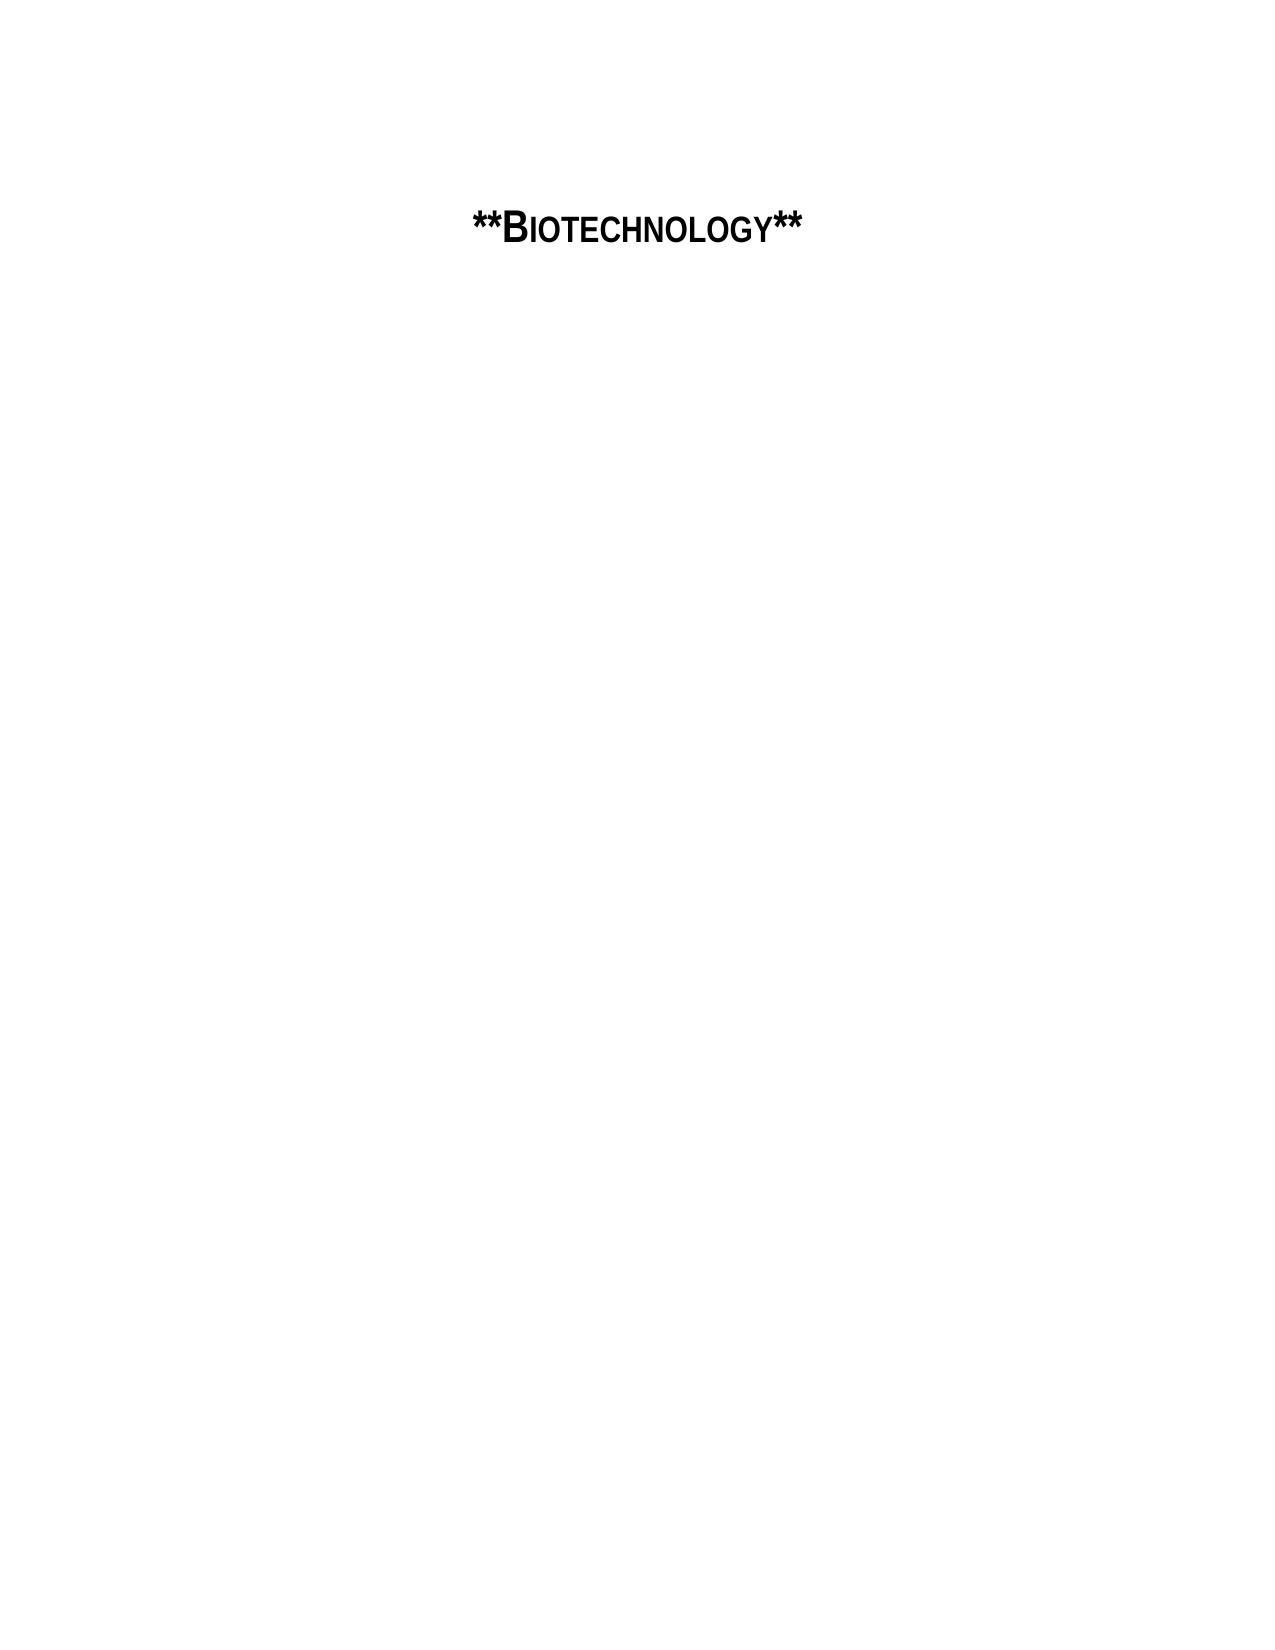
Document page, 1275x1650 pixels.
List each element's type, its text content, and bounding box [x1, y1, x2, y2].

subtitle **Biotechnology** [150, 200, 1125, 253]
